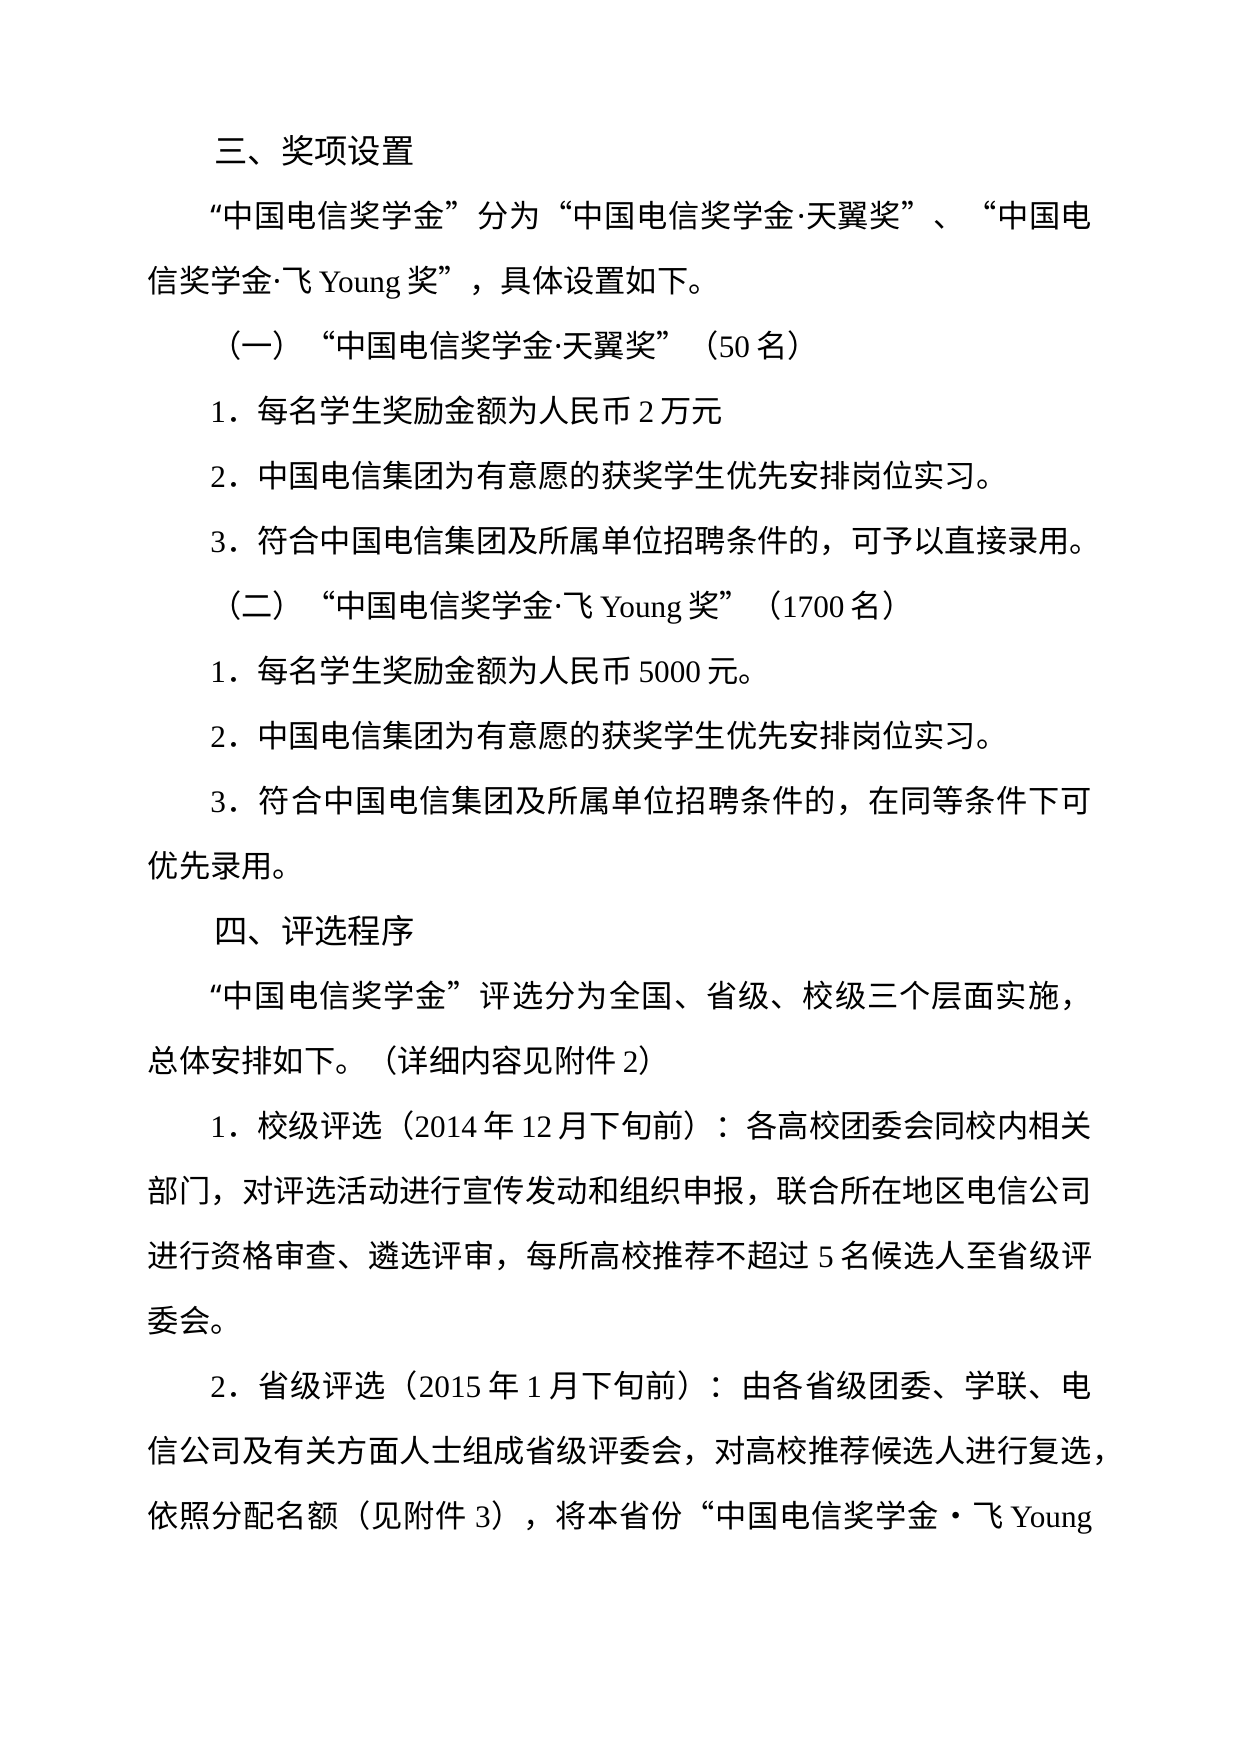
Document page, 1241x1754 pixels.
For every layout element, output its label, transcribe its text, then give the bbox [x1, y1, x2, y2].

text “中国电信奖学金”分为“中国电信奖学金·天翼奖”、“中国电信奖学金·飞Young奖”，具体设置如下。 [148, 181, 1092, 311]
text 四、评选程序 [148, 896, 1092, 961]
text 1．每名学生奖励金额为人民币2万元 [148, 376, 1092, 441]
text （二）“中国电信奖学金·飞Young奖”（1700名） [148, 571, 1092, 636]
text 1．每名学生奖励金额为人民币5000元。 [148, 636, 1092, 701]
text 3．符合中国电信集团及所属单位招聘条件的，在同等条件下可优先录用。 [148, 766, 1092, 896]
text 2．中国电信集团为有意愿的获奖学生优先安排岗位实习。 [148, 441, 1092, 506]
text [148, 1351, 1092, 1546]
text 三、奖项设置 [148, 116, 1092, 181]
text 2．中国电信集团为有意愿的获奖学生优先安排岗位实习。 [148, 701, 1092, 766]
text （一）“中国电信奖学金·天翼奖”（50名） [148, 311, 1092, 376]
text 1．校级评选（2014年12月下旬前）：各高校团委会同校内相关部门，对评选活动进行宣传发动和组织申报，联合所在地区电信公司进行资格审查、遴选评审，每所高校推荐不超过5名候选人至省级评委会。 [148, 1091, 1092, 1351]
text 3．符合中国电信集团及所属单位招聘条件的，可予以直接录用。 [148, 506, 1092, 571]
text “中国电信奖学金”评选分为全国、省级、校级三个层面实施，总体安排如下。（详细内容见附件2） [148, 961, 1092, 1091]
